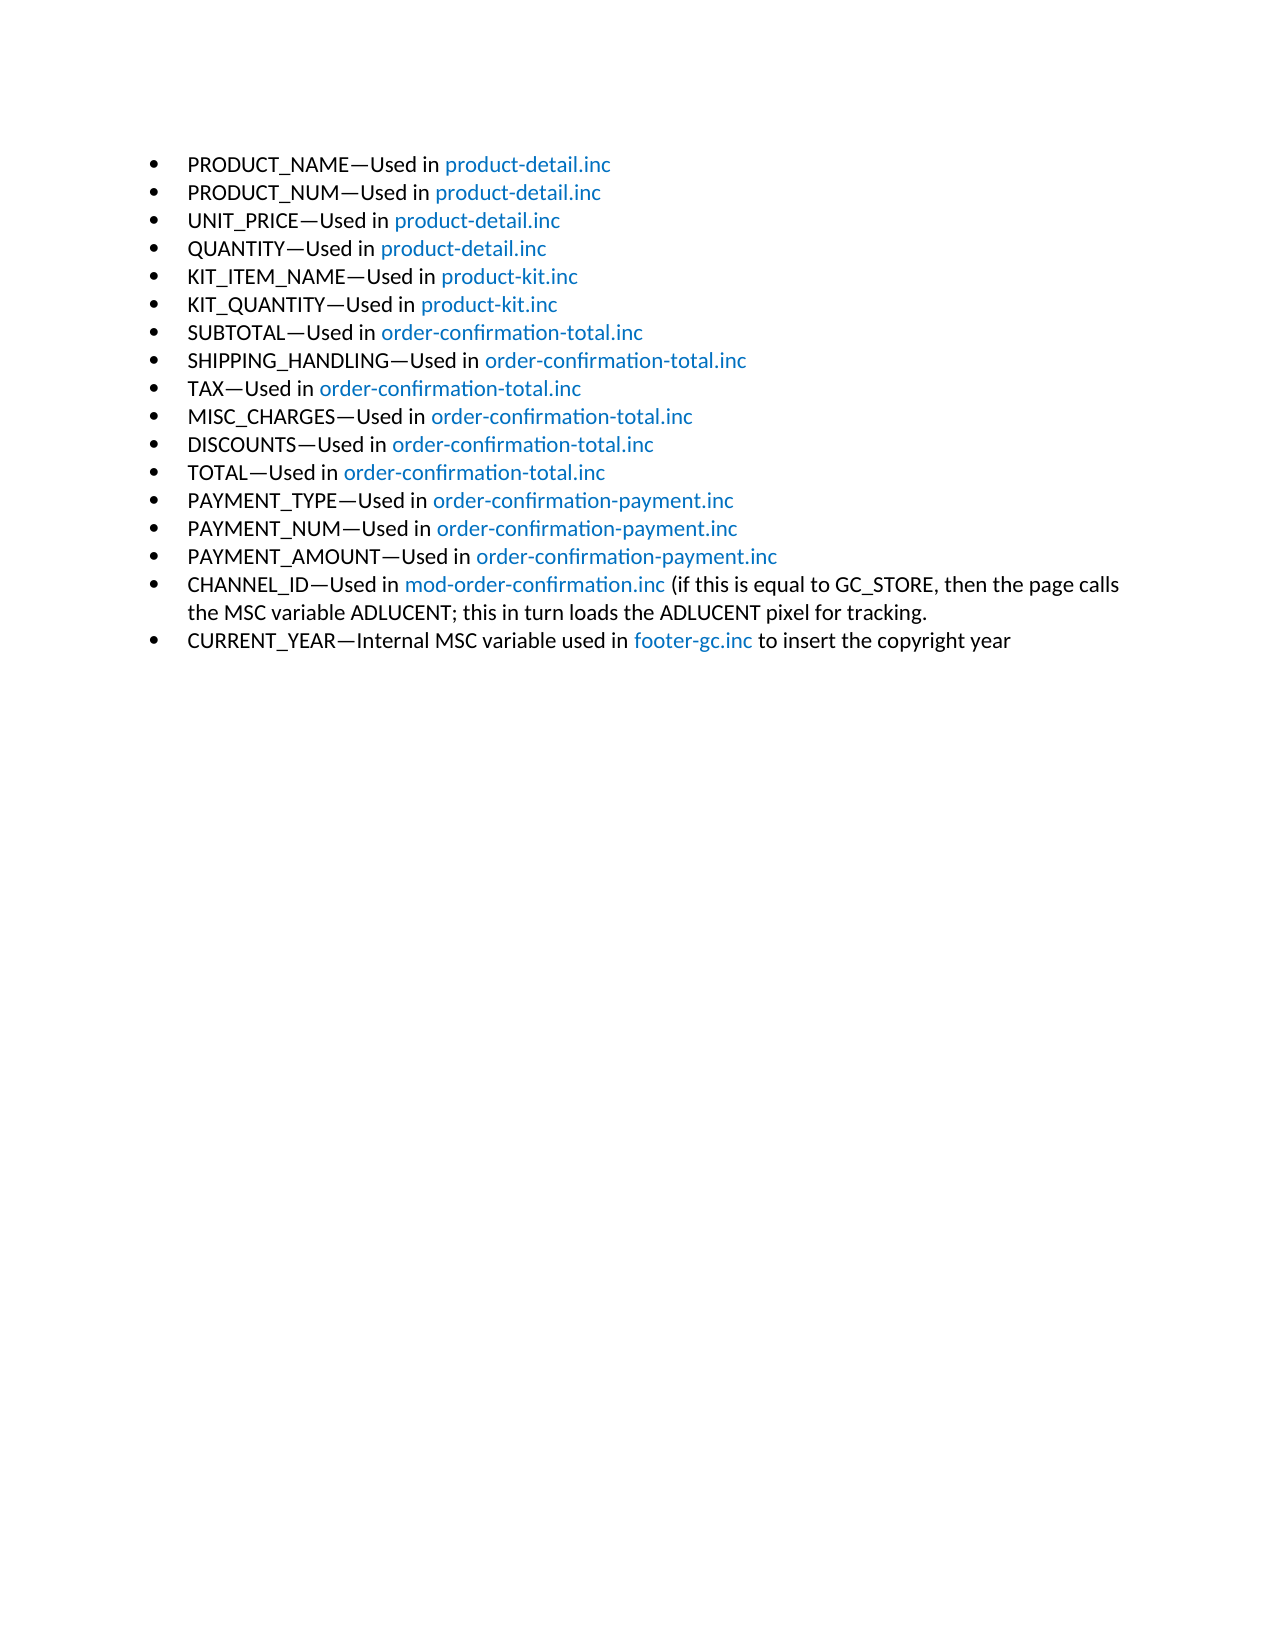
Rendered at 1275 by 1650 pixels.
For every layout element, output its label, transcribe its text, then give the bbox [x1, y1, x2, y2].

list TAX—Used in order-confirmation-total.inc [150, 374, 1125, 402]
list CURRENT_YEAR—Internal MSC variable used in footer-gc.inc to insert the copyright year [150, 626, 1125, 654]
list KIT_QUANTITY—Used in product-kit.inc [150, 290, 1125, 318]
list PAYMENT_NUM—Used in order-confirmation-payment.inc [150, 514, 1125, 542]
list UNIT_PRICE—Used in product-detail.inc [150, 206, 1125, 234]
list SHIPPING_HANDLING—Used in order-confirmation-total.inc [150, 346, 1125, 374]
list PAYMENT_AMOUNT—Used in order-confirmation-payment.inc [150, 542, 1125, 570]
list DISCOUNTS—Used in order-confirmation-total.inc [150, 430, 1125, 458]
list QUANTITY—Used in product-detail.inc [150, 234, 1125, 262]
list CHANNEL_ID—Used in mod-order-confirmation.inc (if this is equal to GC_STORE, then the page calls the MSC variable ADLUCENT; this in turn loads the ADLUCENT pixel for tracking. [150, 570, 1125, 626]
list PRODUCT_NAME—Used in product-detail.inc [150, 150, 1125, 178]
list MISC_CHARGES—Used in order-confirmation-total.inc [150, 402, 1125, 430]
list TOTAL—Used in order-confirmation-total.inc [150, 458, 1125, 486]
list PAYMENT_TYPE—Used in order-confirmation-payment.inc [150, 486, 1125, 514]
list KIT_ITEM_NAME—Used in product-kit.inc [150, 262, 1125, 290]
list SUBTOTAL—Used in order-confirmation-total.inc [150, 318, 1125, 346]
list PRODUCT_NUM—Used in product-detail.inc [150, 178, 1125, 206]
